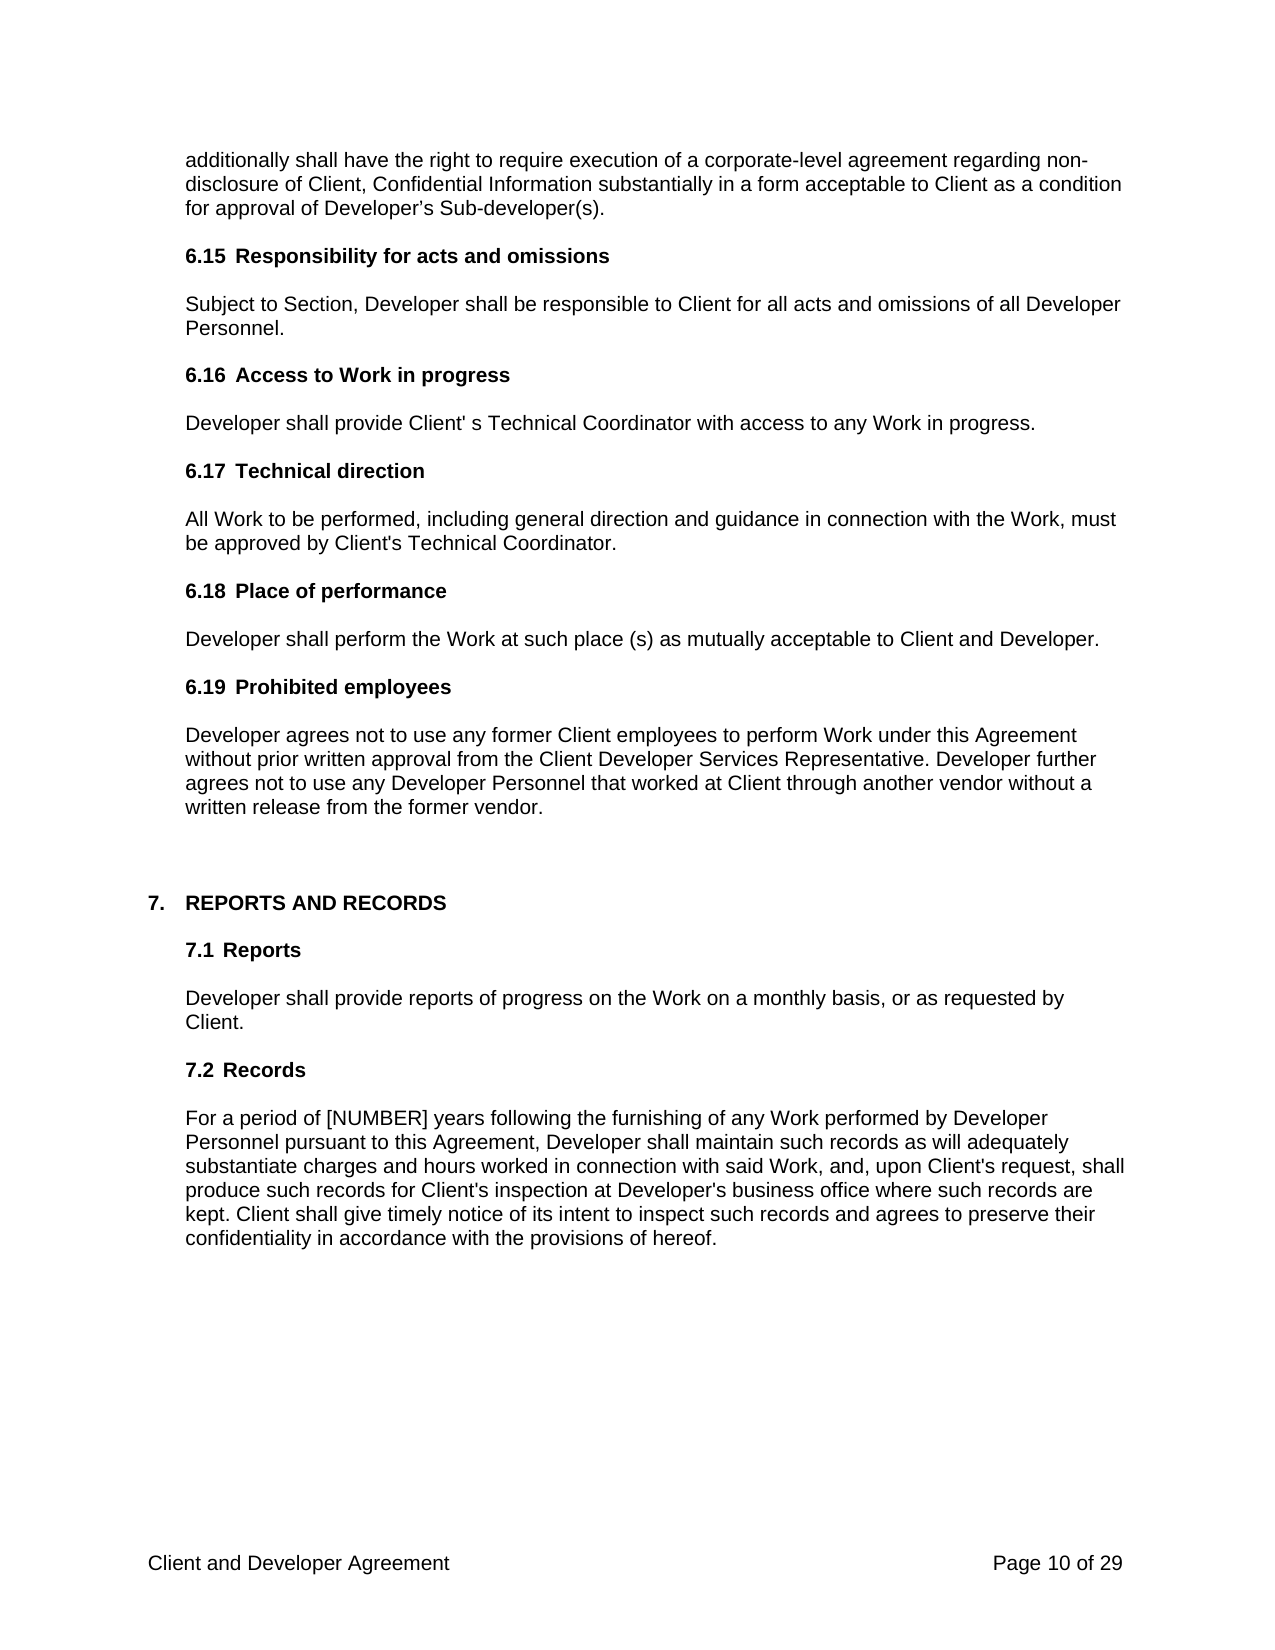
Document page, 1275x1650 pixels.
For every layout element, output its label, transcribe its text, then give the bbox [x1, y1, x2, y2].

list Place of performance [185, 579, 1127, 603]
text Developer shall provide reports of progress on the Work on a monthly basis, or as requested by Client. [185, 986, 1127, 1034]
list Responsibility for acts and omissions [185, 243, 1127, 267]
list Prohibited employees [185, 675, 1127, 699]
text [185, 148, 1127, 219]
text Developer shall provide Client' s Technical Coordinator with access to any Work in progress. [185, 411, 1127, 435]
list Records [185, 1058, 1127, 1082]
list Access to Work in progress [185, 363, 1127, 387]
list Technical direction [185, 459, 1127, 483]
list REPORTS AND RECORDS [148, 890, 1127, 914]
text For a period of [NUMBER] years following the furnishing of any Work performed by Developer Personnel pursuant to this Agreement, Developer shall maintain such records as will adequately substantiate charges and hours worked in connection with said Work, and, upon Client's request, shall produce such records for Client's inspection at Developer's business office where such records are kept. Client shall give timely notice of its intent to inspect such records and agrees to preserve their confidentiality in accordance with the provisions of hereof. [185, 1106, 1127, 1250]
text Subject to Section, Developer shall be responsible to Client for all acts and omissions of all Developer Personnel. [185, 291, 1127, 339]
list Reports [185, 938, 1127, 962]
text Developer shall perform the Work at such place (s) as mutually acceptable to Client and Developer. [185, 627, 1127, 651]
text All Work to be performed, including general direction and guidance in connection with the Work, must be approved by Client's Technical Coordinator. [185, 507, 1127, 555]
text Developer agrees not to use any former Client employees to perform Work under this Agreement without prior written approval from the Client Developer Services Representative. Developer further agrees not to use any Developer Personnel that worked at Client through another vendor without a written release from the former vendor. [185, 723, 1127, 818]
